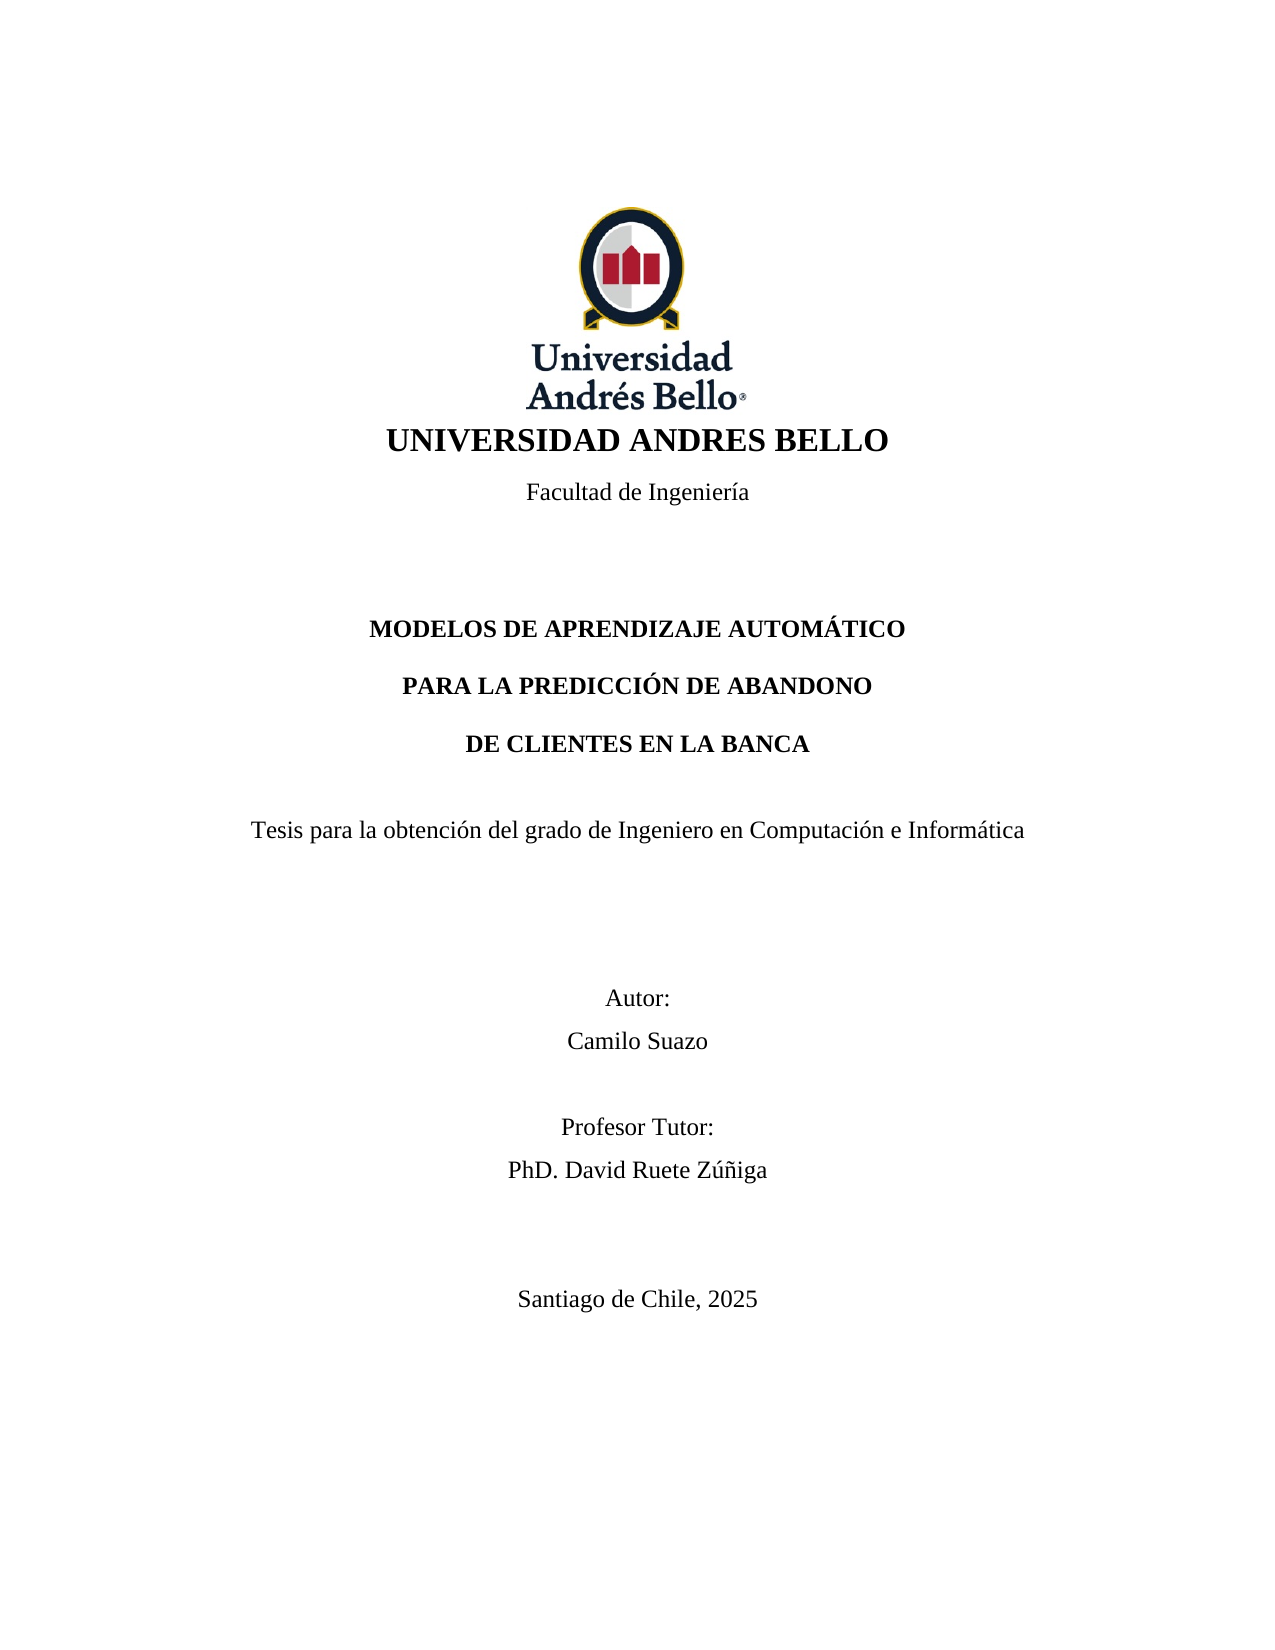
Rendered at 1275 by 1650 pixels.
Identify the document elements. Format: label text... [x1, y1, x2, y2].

text Autor: [177, 983, 1098, 1011]
text Santiago de Chile, 2025 [177, 1284, 1098, 1313]
text Profesor Tutor: [177, 1112, 1098, 1141]
text PARA LA PREDICCIÓN DE ABANDONO [177, 671, 1098, 700]
text Tesis para la obtención del grado de Ingeniero en Computación e Informática [177, 815, 1098, 844]
text Camilo Suazo [177, 1026, 1098, 1054]
text DE CLIENTES EN LA BANCA [177, 729, 1098, 757]
picture [526, 207, 749, 420]
text MODELOS DE APRENDIZAJE AUTOMÁTICO [177, 614, 1098, 642]
text PhD. David Ruete Zúñiga [177, 1155, 1098, 1184]
